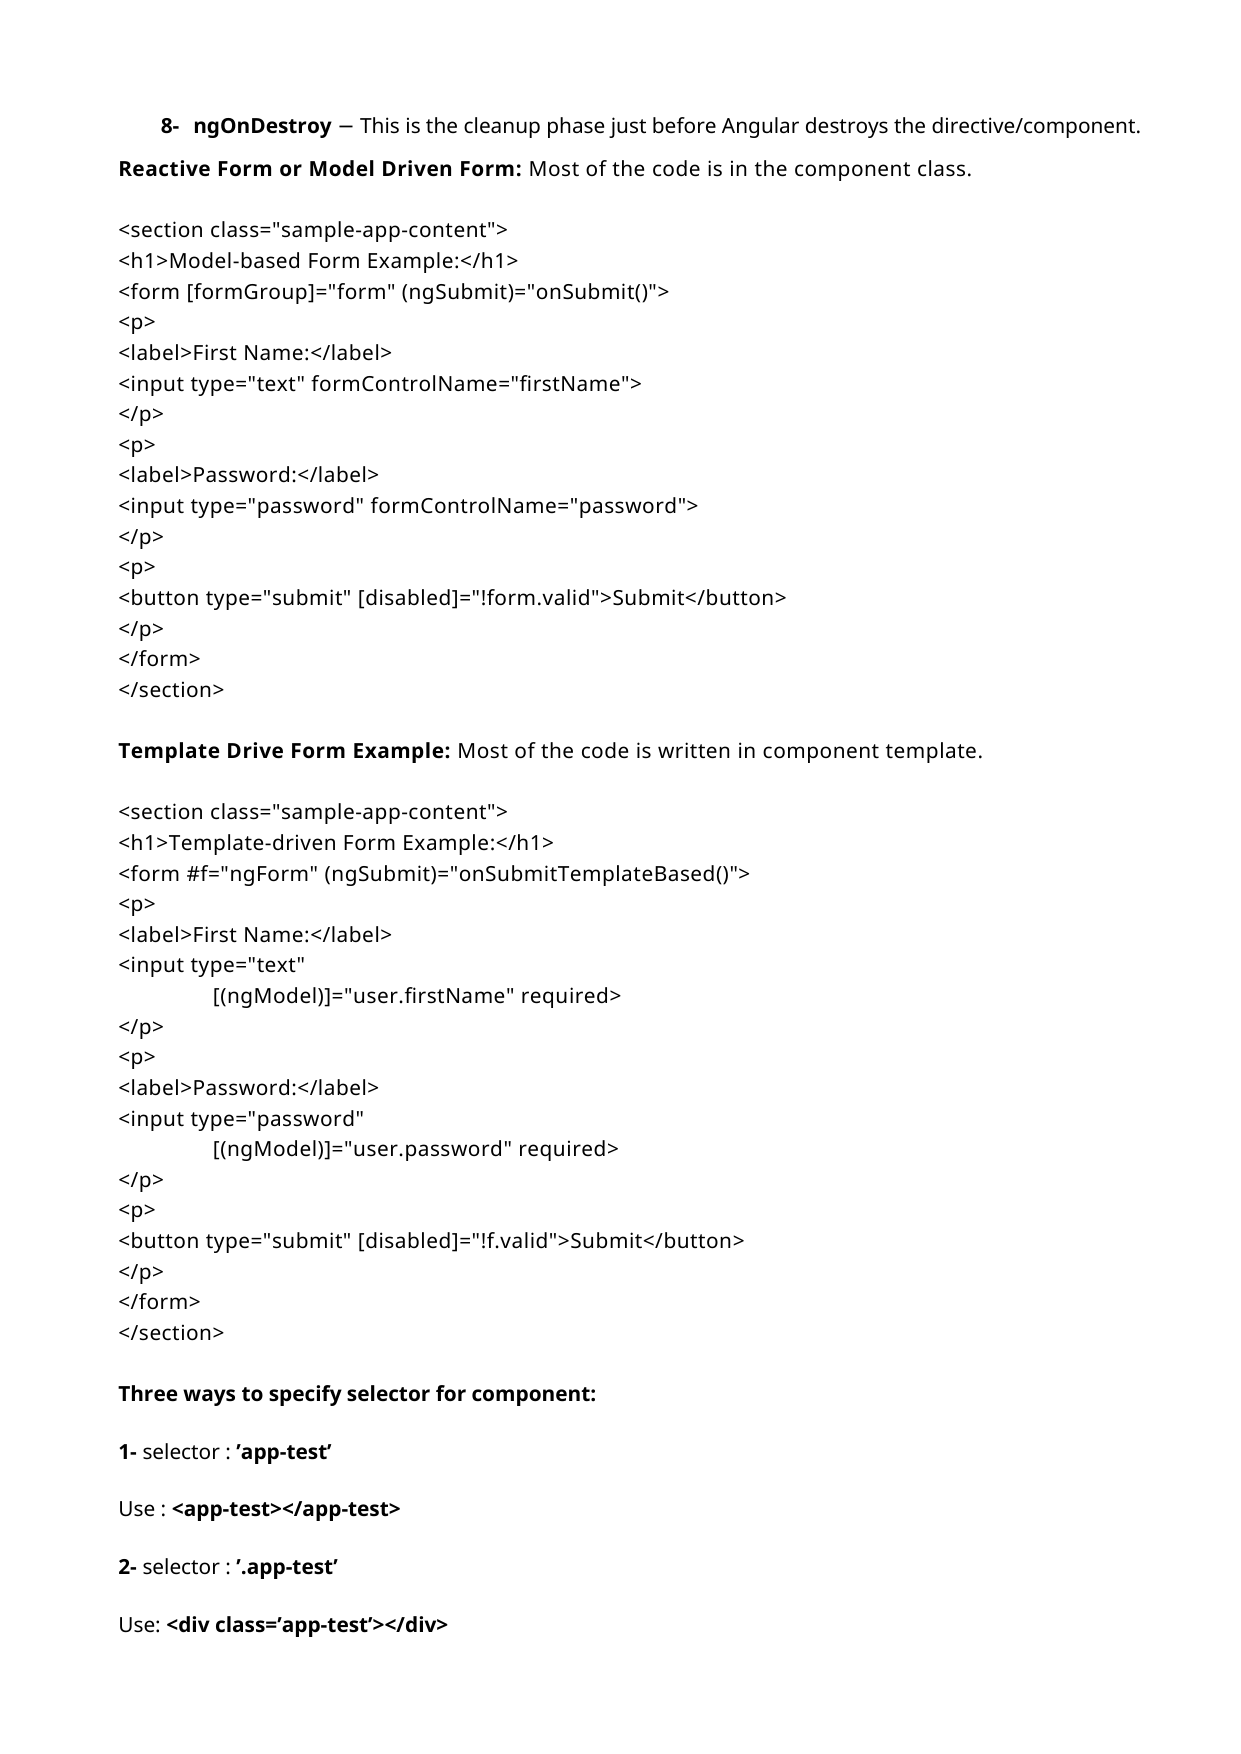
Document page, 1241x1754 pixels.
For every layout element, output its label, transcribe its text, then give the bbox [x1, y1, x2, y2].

text <form #f="ngForm" (ngSubmit)="onSubmitTemplateBased()"> [118, 859, 1181, 887]
text <p> [118, 552, 1181, 581]
text <p> [118, 1042, 1181, 1071]
text <label>First Name:</label> [118, 338, 1181, 366]
text <p> [118, 889, 1181, 918]
text <input type="text" [118, 951, 1181, 979]
list ngOnDestroy − This is the cleanup phase just before Angular destroys the directive/component. [161, 102, 1176, 139]
text <h1>Model-based Form Example:</h1> [118, 246, 1181, 274]
text Use: <div class=’app-test’></div> [118, 1610, 1181, 1638]
text [(ngModel)]="user.firstName" required> [118, 981, 1181, 1009]
text <section class="sample-app-content"> [118, 797, 1181, 826]
text Template Drive Form Example: Most of the code is written in component template. [118, 736, 1181, 764]
text <p> [118, 307, 1181, 336]
text <input type="text" formControlName="firstName"> [118, 369, 1181, 397]
text <p> [118, 430, 1181, 458]
text </section> [118, 1318, 1181, 1346]
text </p> [118, 1165, 1181, 1193]
text <form [formGroup]="form" (ngSubmit)="onSubmit()"> [118, 277, 1181, 305]
text Use : <app-test></app-test> [118, 1494, 1181, 1523]
text </p> [118, 1257, 1181, 1285]
text <h1>Template-driven Form Example:</h1> [118, 828, 1181, 856]
text <label>Password:</label> [118, 1073, 1181, 1101]
text <input type="password" formControlName="password"> [118, 491, 1181, 519]
text </p> [118, 614, 1181, 642]
text </form> [118, 1287, 1181, 1316]
text </p> [118, 522, 1181, 550]
text </form> [118, 644, 1181, 673]
text Reactive Form or Model Driven Form: Most of the code is in the component class. [118, 154, 1181, 183]
text <label>Password:</label> [118, 461, 1181, 489]
text <button type="submit" [disabled]="!form.valid">Submit</button> [118, 583, 1181, 611]
text 1- selector : ’app-test’ [118, 1437, 1181, 1465]
text [(ngModel)]="user.password" required> [118, 1134, 1181, 1163]
text <label>First Name:</label> [118, 920, 1181, 948]
text 2- selector : ’.app-test’ [118, 1552, 1181, 1581]
text </p> [118, 399, 1181, 428]
text <section class="sample-app-content"> [118, 216, 1181, 244]
text <p> [118, 1196, 1181, 1224]
text <input type="password" [118, 1104, 1181, 1132]
text </p> [118, 1012, 1181, 1040]
text </section> [118, 675, 1181, 703]
text Three ways to specify selector for component: [118, 1379, 1181, 1408]
text <button type="submit" [disabled]="!f.valid">Submit</button> [118, 1226, 1181, 1254]
